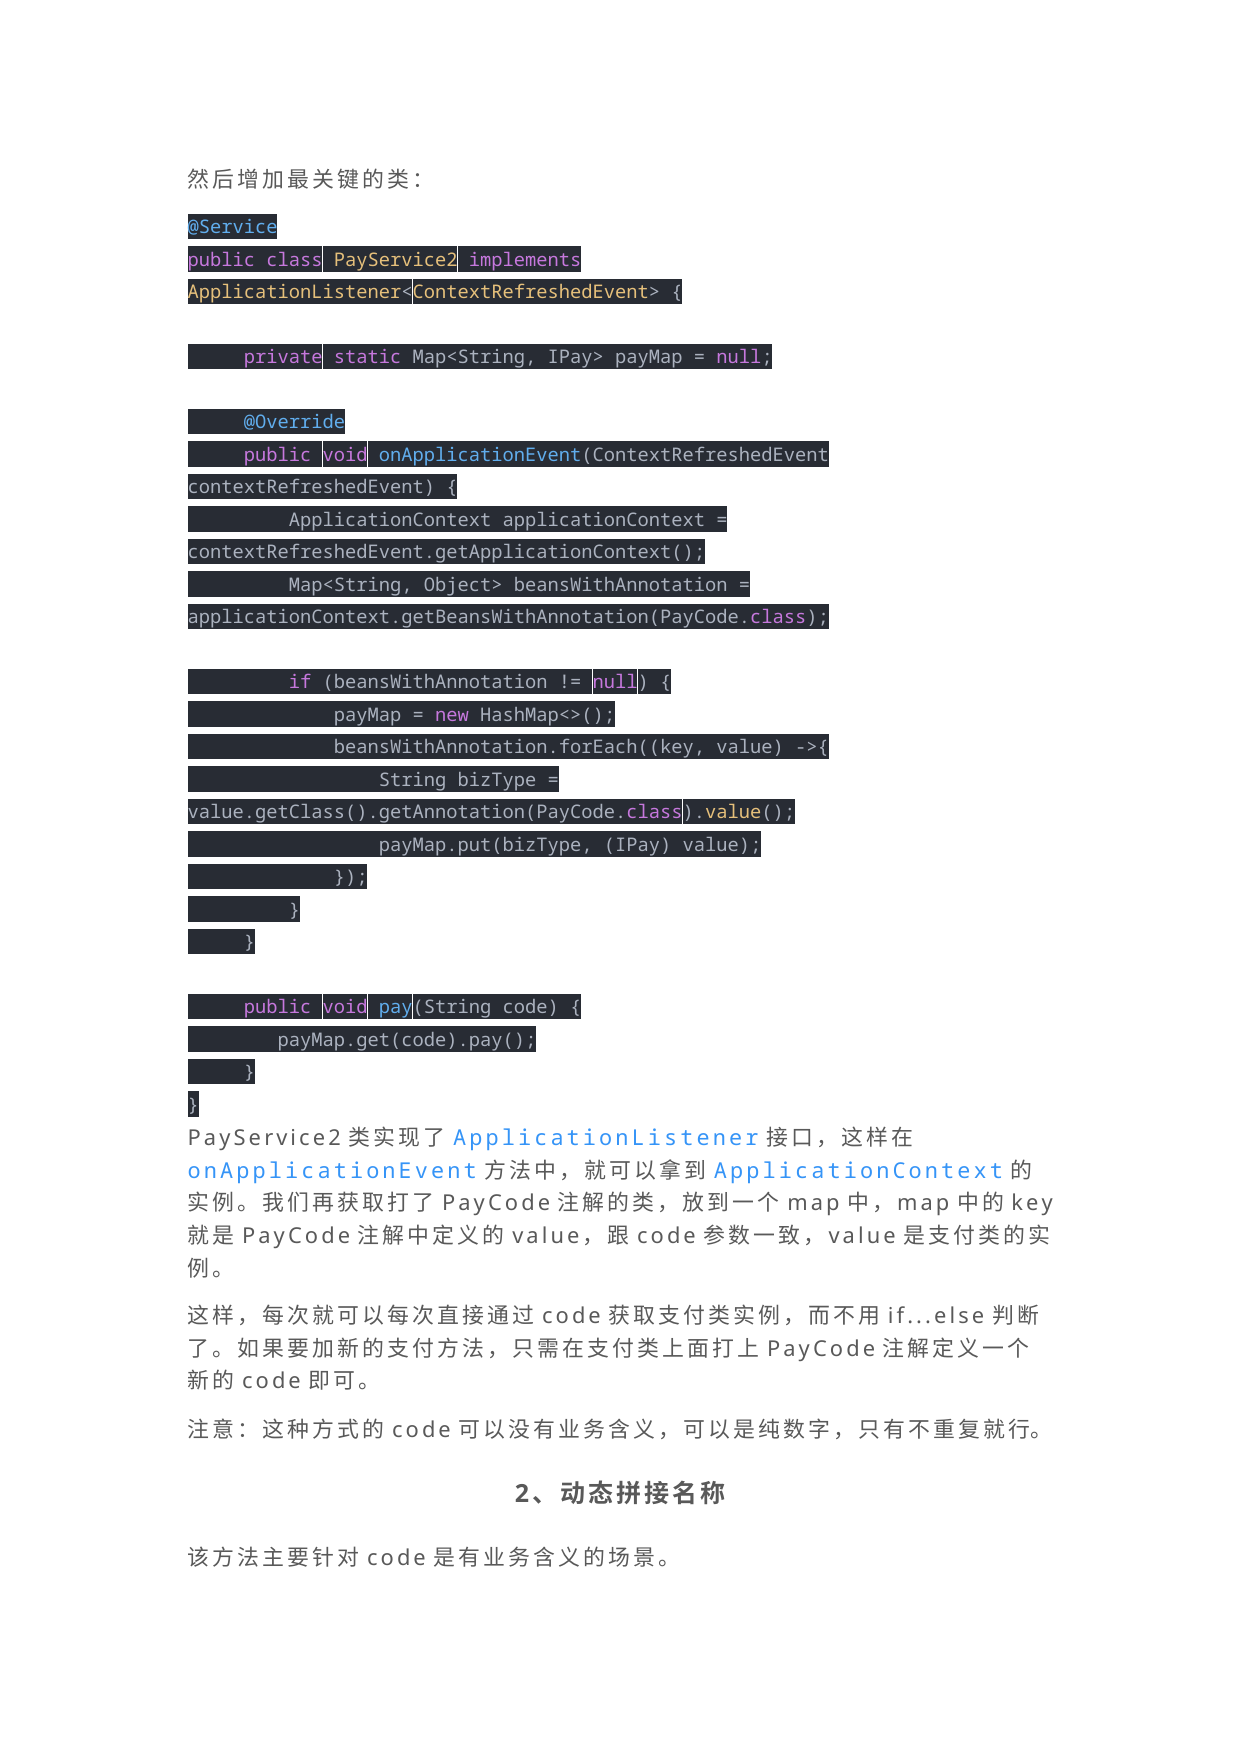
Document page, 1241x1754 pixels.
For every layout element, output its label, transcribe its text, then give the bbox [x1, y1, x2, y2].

text 这样，每次就可以每次直接通过code获取支付类实例，而不用if...else判断了。如果要加新的支付方法，只需在支付类上面打上PayCode注解定义一个新的code即可。 [187, 1298, 1053, 1396]
text 然后增加最关键的类： [187, 162, 1053, 194]
text 该方法主要针对code是有业务含义的场景。 [187, 1540, 1053, 1573]
text 注意：这种方式的code可以没有业务含义，可以是纯数字，只有不重复就行。 [187, 1411, 1053, 1444]
text 2、动态拼接名称 [187, 1459, 1053, 1524]
text PayService2类实现了ApplicationListener接口，这样在onApplicationEvent方法中，就可以拿到ApplicationContext的实例。我们再获取打了PayCode注解的类，放到一个map中，map中的key就是PayCode注解中定义的value，跟code参数一致，value是支付类的实例。 [187, 1120, 1053, 1283]
text @Service public class PayService2 implements ApplicationListener<ContextRefreshedEvent> { private static Map<String, IPay> payMap = null; @Override public void onApplicationEvent(ContextRefreshedEvent contextRefreshedEvent) { ApplicationContext applicationContext = contextRefreshedEvent.getApplicationContext(); Map<String, Object> beansWithAnnotation = applicationContext.getBeansWithAnnotation(PayCode.class); if (beansWithAnnotation != null) { payMap = new HashMap<>(); beansWithAnnotation.forEach((key, value) ->{ String bizType = value.getClass().getAnnotation(PayCode.class).value(); payMap.put(bizType, (IPay) value); }); } } public void pay(String code) { payMap.get(code).pay(); } } [187, 210, 1053, 1120]
